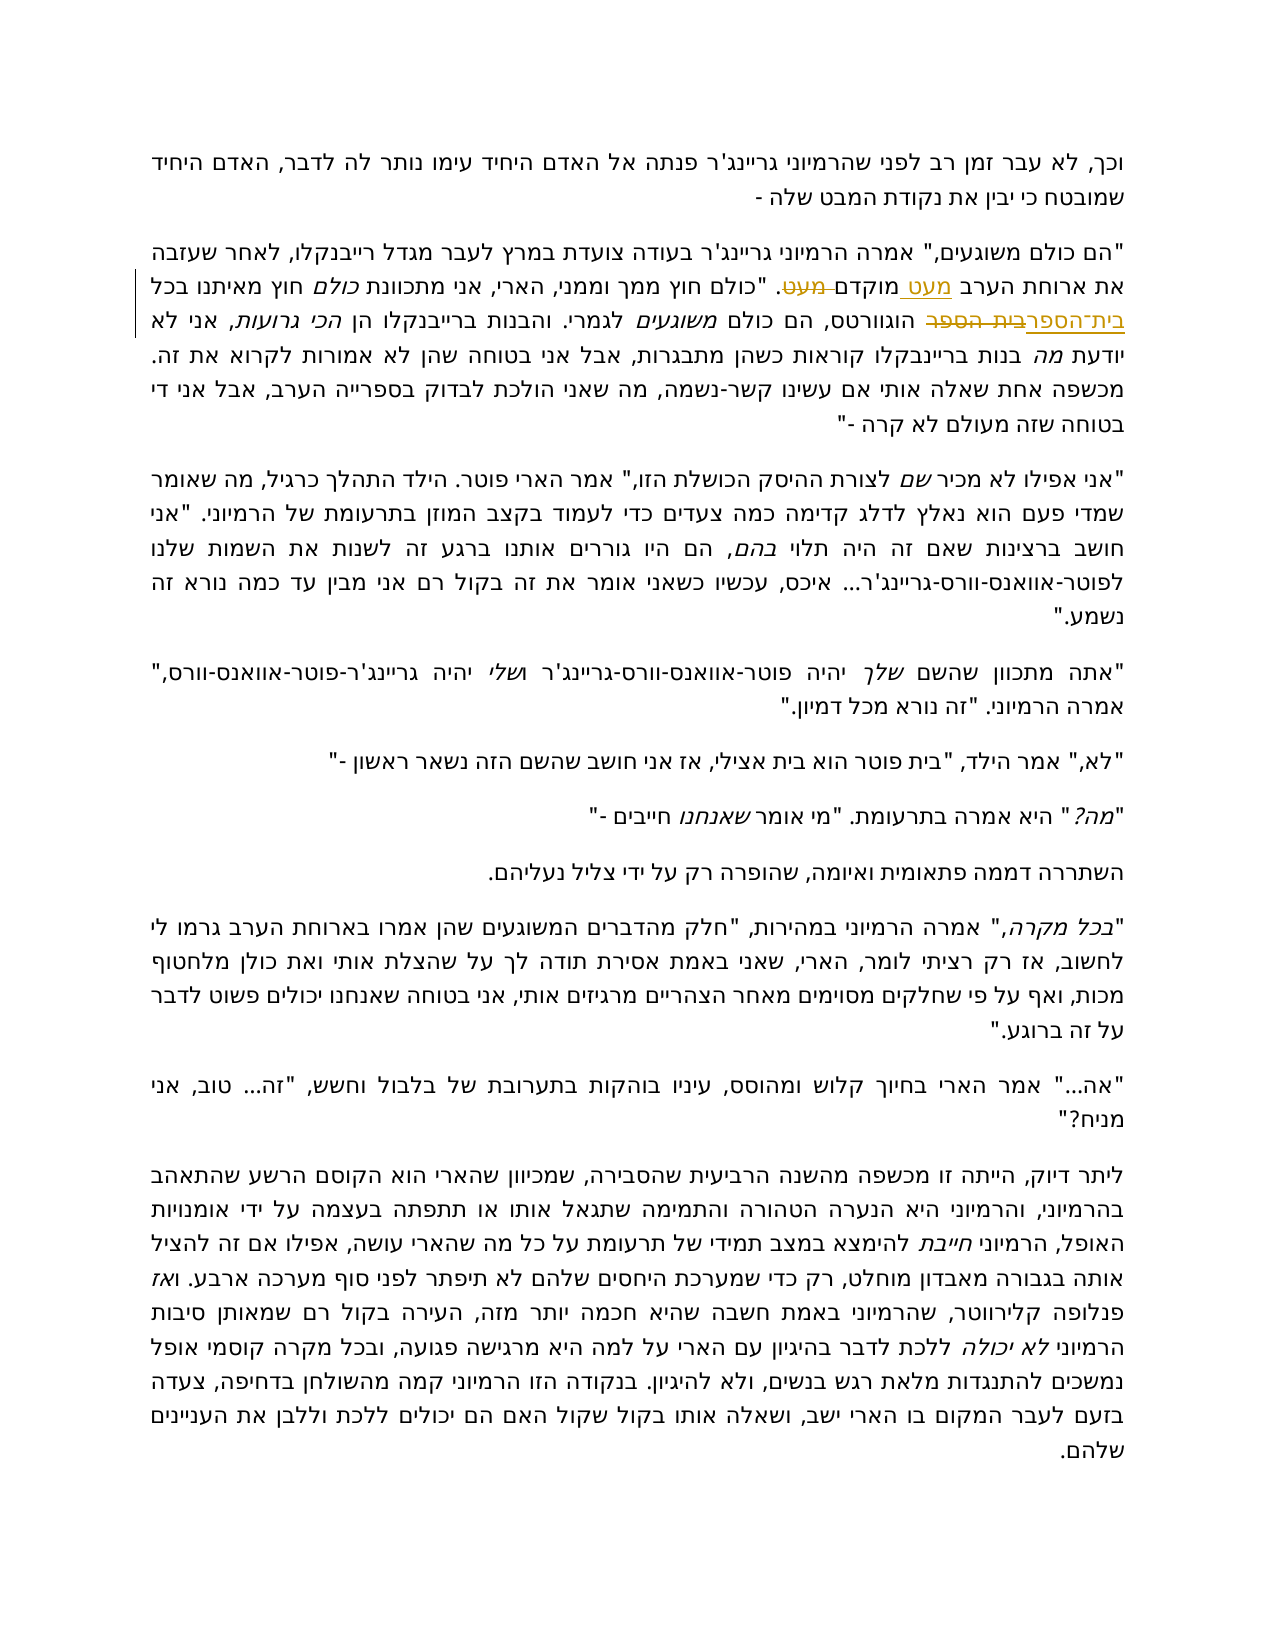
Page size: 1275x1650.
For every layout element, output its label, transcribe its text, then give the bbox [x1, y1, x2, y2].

text "בכל מקרה," אמרה הרמיוני במהירות, "חלק מהדברים המשוגעים שהן אמרו בארוחת הערב גרמו לי לחשוב, אז רק רציתי לומר, הארי, שאני באמת אסירת תודה לך על שהצלת אותי ואת כולן מלחטוף מכות, ואף על פי שחלקים מסוימים מאחר הצהריים מרגיזים אותי, אני בטוחה שאנחנו יכולים פשוט לדבר על זה ברוגע." [150, 914, 1125, 1048]
text השתררה דממה פתאומית ואיומה, שהופרה רק על ידי צליל נעליהם. [150, 859, 1125, 889]
text ליתר דיוק, הייתה זו מכשפה מהשנה הרביעית שהסבירה, שמכיוון שהארי הוא הקוסם הרשע שהתאהב בהרמיוני, והרמיוני היא הנערה הטהורה והתמימה שתגאל אותו או תתפתה בעצמה על ידי אומנויות האופל, הרמיוני חייבת להימצא במצב תמידי של תרעומת על כל מה שהארי עושה, אפילו אם זה להציל אותה בגבורה מאבדון מוחלט, רק כדי שמערכת היחסים שלהם לא תיפתר לפני סוף מערכה ארבע. ואז פנלופה קלירווטר, שהרמיוני באמת חשבה שהיא חכמה יותר מזה, העירה בקול רם שמאותן סיבות הרמיוני לא יכולה ללכת לדבר בהיגיון עם הארי על למה היא מרגישה פגועה, ובכל מקרה קוסמי אופל נמשכים להתנגדות מלאת רגש בנשים, ולא להיגיון. בנקודה הזו הרמיוני קמה מהשולחן בדחיפה, צעדה בזעם לעבר המקום בו הארי ישב, ושאלה אותו בקול שקול האם הם יכולים ללכת וללבן את העניינים שלהם. [150, 1162, 1125, 1467]
text "אתה מתכוון שהשם שלך יהיה פוטר-אוואנס-וורס-גריינג'ר ושלי יהיה גריינג'ר-פוטר-אוואנס-וורס," אמרה הרמיוני. "זה נורא מכל דמיון." [150, 659, 1125, 724]
text וכך, לא עבר זמן רב לפני שהרמיוני גריינג'ר פנתה אל האדם היחיד עימו נותר לה לדבר, האדם היחיד שמובטח כי יבין את נקודת המבט שלה - [150, 150, 1125, 214]
text "מה?" היא אמרה בתרעומת. "מי אומר שאנחנו חייבים -" [150, 804, 1125, 834]
text "לא," אמר הילד, "בית פוטר הוא בית אצילי, אז אני חושב שהשם הזה נשאר ראשון -" [150, 749, 1125, 779]
text "אה…" אמר הארי בחיוך קלוש ומהוסס, עיניו בוהקות בתערובת של בלבול וחשש, "זה… טוב, אני מניח?" [150, 1073, 1125, 1137]
text "הם כולם משוגעים," אמרה הרמיוני גריינג'ר בעודה צועדת במרץ לעבר מגדל רייבנקלו, לאחר שעזבה את ארוחת הערב מוקדם. "כולם חוץ ממך וממני, הארי, אני מתכוונת כולם חוץ מאיתנו בכל הוגוורטס, הם כולם משוגעים לגמרי. והבנות ברייבנקלו הן הכי גרועות, אני לא יודעת מה בנות בריינבקלו קוראות כשהן מתבגרות, אבל אני בטוחה שהן לא אמורות לקרוא את זה. מכשפה אחת שאלה אותי אם עשינו קשר-נשמה, מה שאני הולכת לבדוק בספרייה הערב, אבל אני די בטוחה שזה מעולם לא קרה -" [150, 239, 1125, 441]
text "אני אפילו לא מכיר שם לצורת ההיסק הכושלת הזו," אמר הארי פוטר. הילד התהלך כרגיל, מה שאומר שמדי פעם הוא נאלץ לדלג קדימה כמה צעדים כדי לעמוד בקצב המוזן בתרעומת של הרמיוני. "אני חושב ברצינות שאם זה היה תלוי בהם, הם היו גוררים אותנו ברגע זה לשנות את השמות שלנו לפוטר-אוואנס-וורס-גריינג'ר… איכס, עכשיו כשאני אומר את זה בקול רם אני מבין עד כמה נורא זה נשמע." [150, 467, 1125, 634]
